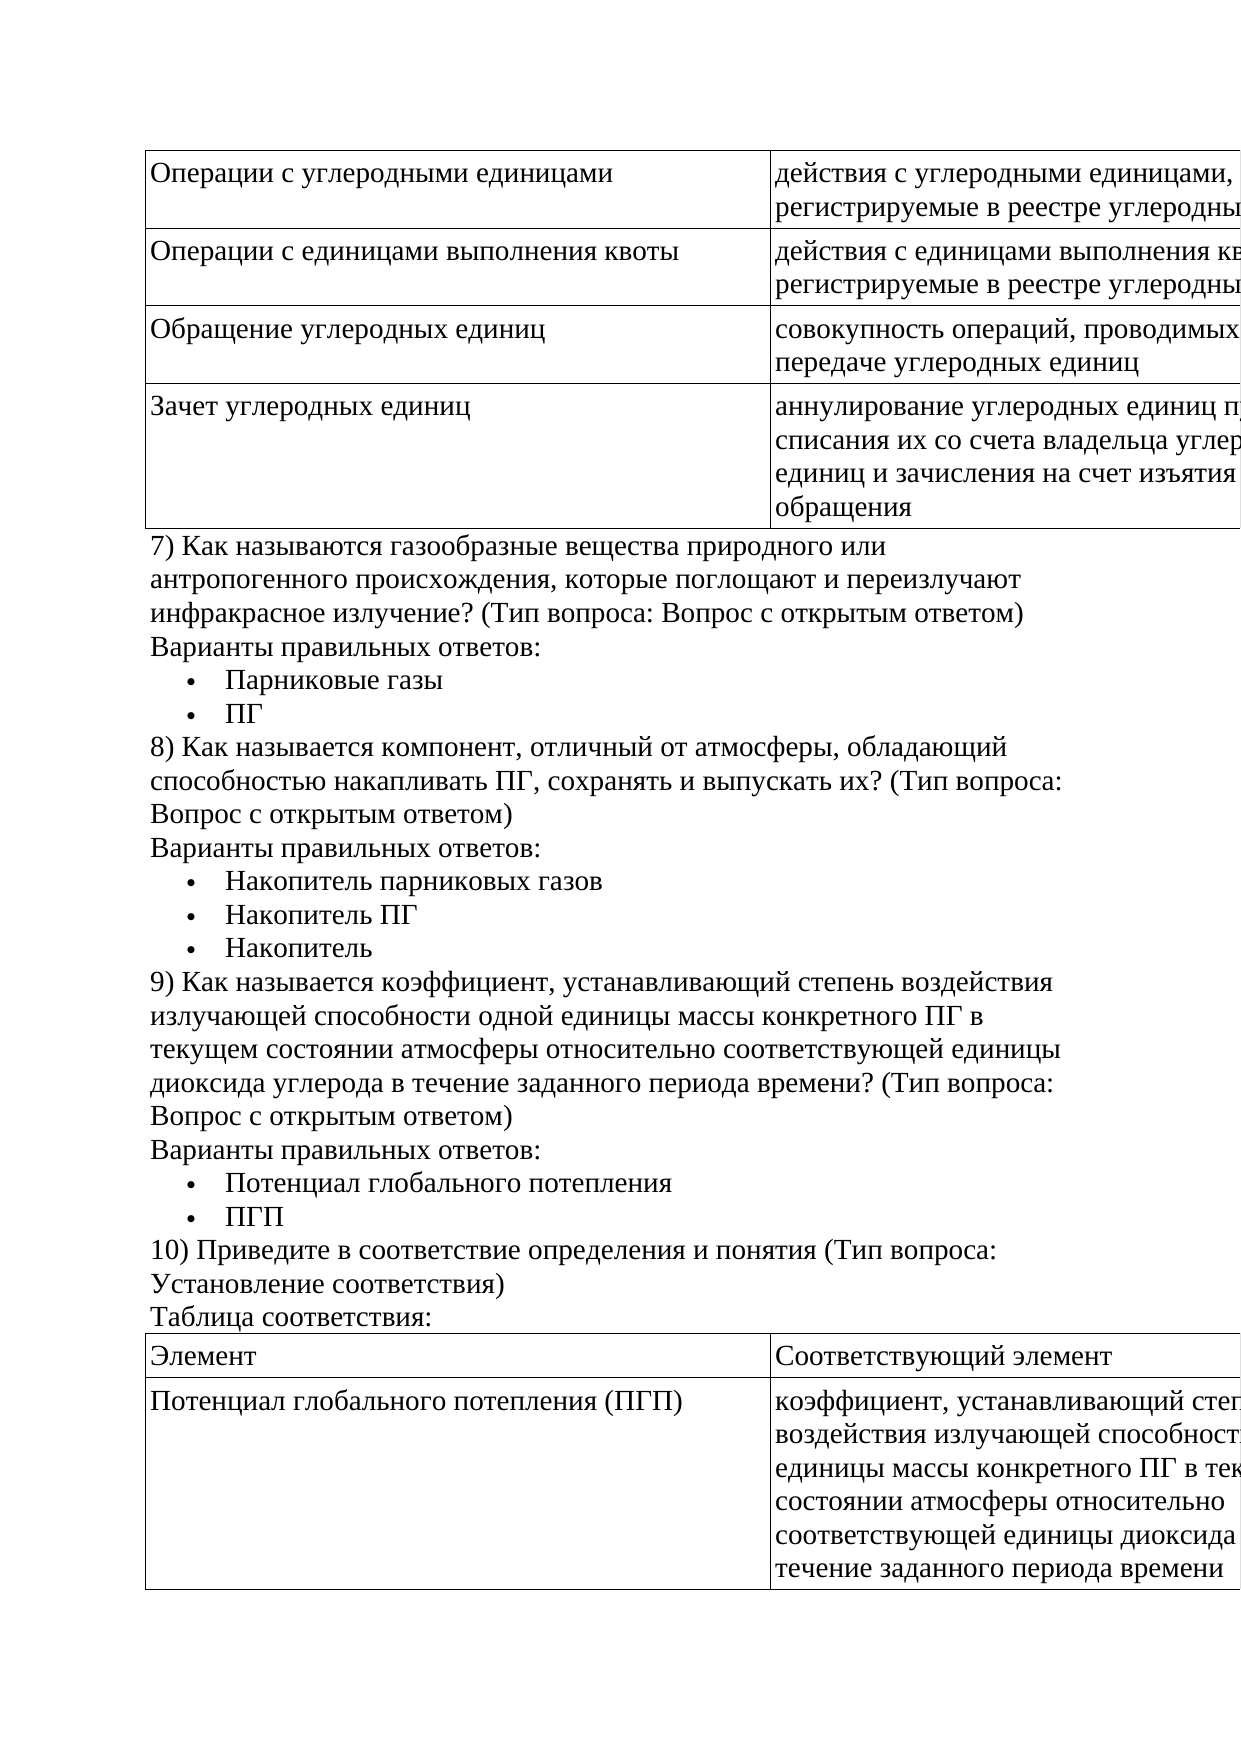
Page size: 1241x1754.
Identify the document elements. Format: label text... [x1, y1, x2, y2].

list ПГ [187, 696, 1090, 729]
table_cell действия с углеродными единицами, регистрируемые в реестре углеродных единиц [771, 151, 1240, 228]
list Накопитель парниковых газов [187, 863, 1090, 897]
table_cell Операции с единицами выполнения квоты [146, 229, 770, 305]
text Варианты правильных ответов: [150, 629, 1090, 662]
table_cell Операции с углеродными единицами [146, 151, 770, 228]
text Варианты правильных ответов: [150, 830, 1090, 863]
text 7) Как называются газообразные вещества природного или антропогенного происхождения, которые поглощают и переизлучают инфракрасное излучение? (Тип вопроса: Вопрос с открытым ответом) [150, 529, 1090, 629]
text 8) Как называется компонент, отличный от атмосферы, обладающий способностью накапливать ПГ, сохранять и выпускать их? (Тип вопроса: Вопрос с открытым ответом) [150, 729, 1090, 830]
table_cell действия с единицами выполнения квоты, регистрируемые в реестре углеродных единиц [771, 229, 1240, 305]
text 9) Как называется коэффициент, устанавливающий степень воздействия излучающей способности одной единицы массы конкретного ПГ в текущем состоянии атмосферы относительно соответствующей единицы диоксида углерода в течение заданного периода времени? (Тип вопроса: Вопрос с открытым ответом) [150, 964, 1090, 1132]
text Таблица соответствия: [150, 1299, 1090, 1333]
table_cell Зачет углеродных единиц [146, 384, 770, 528]
text 10) Приведите в соответствие определения и понятия (Тип вопроса: Установление соответствия) [150, 1232, 1090, 1299]
table_cell совокупность операций, проводимых при передаче углеродных единиц [771, 306, 1240, 383]
table_header Соответствующий элемент [771, 1334, 1240, 1377]
table_cell аннулирование углеродных единиц путем списания их со счета владельца углеродных единиц и зачисления на счет изъятия из обращения [771, 384, 1240, 528]
table_cell коэффициент, устанавливающий степень воздействия излучающей способности одной единицы массы конкретного ПГ в текущем состоянии атмосферы относительно соответствующей единицы диоксида углерода в течение заданного периода времени [771, 1378, 1240, 1589]
list ПГП [187, 1199, 1090, 1232]
list Парниковые газы [187, 662, 1090, 696]
list Накопитель [187, 931, 1090, 964]
table_cell Обращение углеродных единиц [146, 306, 770, 383]
text Варианты правильных ответов: [150, 1132, 1090, 1165]
table_header Элемент [146, 1334, 770, 1377]
list Потенциал глобального потепления [187, 1165, 1090, 1199]
table_cell Потенциал глобального потепления (ПГП) [146, 1378, 770, 1589]
list Накопитель ПГ [187, 897, 1090, 931]
